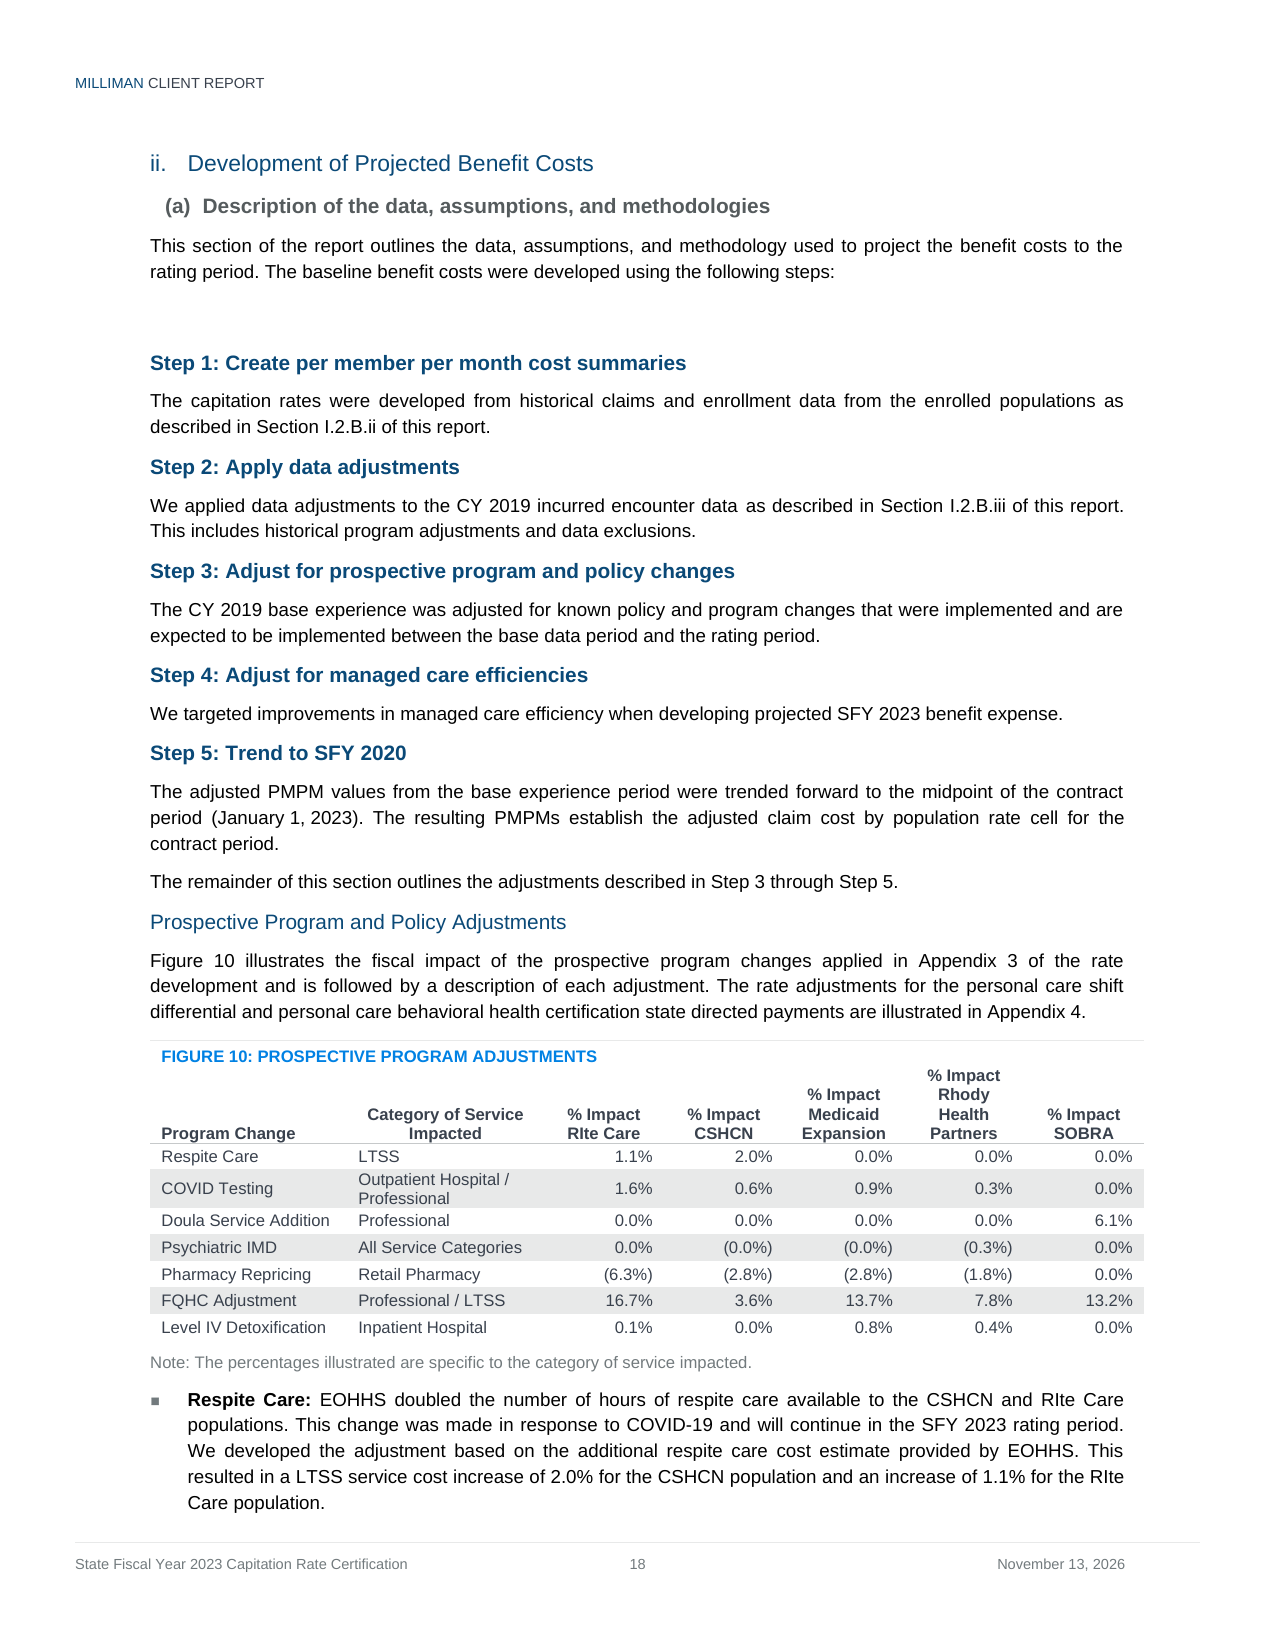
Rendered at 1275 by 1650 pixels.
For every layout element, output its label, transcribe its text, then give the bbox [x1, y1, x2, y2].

list Note: The percentages illustrated are specific to the category of service impacted. [150, 1353, 1125, 1372]
text Prospective Program and Policy Adjustments [150, 909, 1125, 933]
table_cell 0.8% [784, 1314, 904, 1340]
table_cell 0.0% [784, 1208, 904, 1234]
table_cell 0.0% [904, 1144, 1024, 1169]
table_cell (0.3%) [904, 1234, 1024, 1261]
text Step 4: Adjust for managed care efficiencies [150, 663, 1125, 687]
table_cell (0.0%) [784, 1234, 904, 1261]
table_cell 0.0% [1024, 1169, 1144, 1208]
table_cell 0.0% [544, 1234, 664, 1261]
list Respite Care: EOHHS doubled the number of hours of respite care available to the CSHCN and RIte Care populations. This change was made in response to COVID-19 and will continue in the SFY 2023 rating period. We developed the adjustment based on the additional respite care cost estimate provided by EOHHS. This resulted in a LTSS service cost increase of 2.0% for the CSHCN population and an increase of 1.1% for the RIte Care population. [150, 1388, 1125, 1513]
table_cell 0.4% [904, 1314, 1024, 1340]
table_cell 0.9% [784, 1169, 904, 1208]
text We applied data adjustments to the CY 2019 incurred encounter data as described in Section I.2.B.iii of this report. This includes historical program adjustments and data exclusions. [150, 494, 1125, 542]
text We targeted improvements in managed care efficiency when developing projected SFY 2023 benefit expense. [150, 703, 1125, 724]
table_cell COVID Testing [150, 1169, 347, 1208]
table_cell Professional / LTSS [347, 1287, 544, 1314]
text This section of the report outlines the data, assumptions, and methodology used to project the benefit costs to the rating period. The baseline benefit costs were developed using the following steps: [150, 235, 1125, 283]
table_cell 0.1% [544, 1314, 664, 1340]
text The CY 2019 base experience was adjusted for known policy and program changes that were implemented and are expected to be implemented between the base data period and the rating period. [150, 599, 1125, 646]
table_cell Psychiatric IMD [150, 1234, 347, 1261]
table_cell Inpatient Hospital [347, 1314, 544, 1340]
table_cell (1.8%) [904, 1261, 1024, 1287]
table_cell Doula Service Addition [150, 1208, 347, 1234]
subtitle Description of the data, assumptions, and methodologies [165, 194, 1125, 218]
table_cell 0.0% [664, 1314, 784, 1340]
table_cell 13.7% [784, 1287, 904, 1314]
table_cell Level IV Detoxification [150, 1314, 347, 1340]
text The remainder of this section outlines the adjustments described in Step 3 through Step 5. [150, 871, 1125, 893]
table_cell 0.0% [1024, 1144, 1144, 1169]
table_cell All Service Categories [347, 1234, 544, 1261]
table_cell Program Change [150, 1066, 347, 1143]
table_cell 3.6% [664, 1287, 784, 1314]
text Step 1: Create per member per month cost summaries [150, 350, 1125, 374]
table_cell LTSS [347, 1144, 544, 1169]
table_cell % Impact CSHCN [664, 1066, 784, 1143]
table_cell Outpatient Hospital / Professional [347, 1169, 544, 1208]
table_cell 6.1% [1024, 1208, 1144, 1234]
table_cell 0.0% [1024, 1234, 1144, 1261]
table_cell 2.0% [664, 1144, 784, 1169]
table_cell (6.3%) [544, 1261, 664, 1287]
table_cell Category of Service Impacted [347, 1066, 544, 1143]
text Step 5: Trend to SFY 2020 [150, 741, 1125, 765]
table_cell Pharmacy Repricing [150, 1261, 347, 1287]
table_cell (2.8%) [664, 1261, 784, 1287]
table_cell Retail Pharmacy [347, 1261, 544, 1287]
table_cell Respite Care [150, 1144, 347, 1169]
table_cell Professional [347, 1208, 544, 1234]
table_cell 0.0% [664, 1208, 784, 1234]
table_cell 7.8% [904, 1287, 1024, 1314]
text Step 2: Apply data adjustments [150, 454, 1125, 478]
table_cell 0.0% [1024, 1261, 1144, 1287]
text Step 3: Adjust for prospective program and policy changes [150, 559, 1125, 583]
table_cell % Impact Rhody Health Partners [904, 1066, 1024, 1143]
table_cell 0.3% [904, 1169, 1024, 1208]
table_cell % Impact RIte Care [544, 1066, 664, 1143]
table_cell 1.6% [544, 1169, 664, 1208]
table_cell FQHC Adjustment [150, 1287, 347, 1314]
text The capitation rates were developed from historical claims and enrollment data from the enrolled populations as described in Section I.2.B.ii of this report. [150, 390, 1125, 438]
text Figure 10 illustrates the fiscal impact of the prospective program changes applied in Appendix 3 of the rate development and is followed by a description of each adjustment. The rate adjustments for the personal care shift differential and personal care behavioral health certification state directed payments are illustrated in Appendix 4. [150, 949, 1125, 1023]
table_cell 13.2% [1024, 1287, 1144, 1314]
table_cell 16.7% [544, 1287, 664, 1314]
table_cell 0.6% [664, 1169, 784, 1208]
table_cell 1.1% [544, 1144, 664, 1169]
table_cell 0.0% [544, 1208, 664, 1234]
table_cell 0.0% [904, 1208, 1024, 1234]
table_cell (2.8%) [784, 1261, 904, 1287]
table_cell 0.0% [784, 1144, 904, 1169]
subtitle Development of Projected Benefit Costs [150, 150, 1125, 176]
text The adjusted PMPM values from the base experience period were trended forward to the midpoint of the contract period (January 1, 2023). The resulting PMPMs establish the adjusted claim cost by population rate cell for the contract period. [150, 781, 1125, 854]
table_header FIGURE 10: PROSPECTIVE PROGRAM ADJUSTMENTS [150, 1041, 1144, 1066]
table_cell (0.0%) [664, 1234, 784, 1261]
table_cell % Impact Medicaid Expansion [784, 1066, 904, 1143]
table_cell % Impact SOBRA [1024, 1066, 1144, 1143]
table_cell 0.0% [1024, 1314, 1144, 1340]
